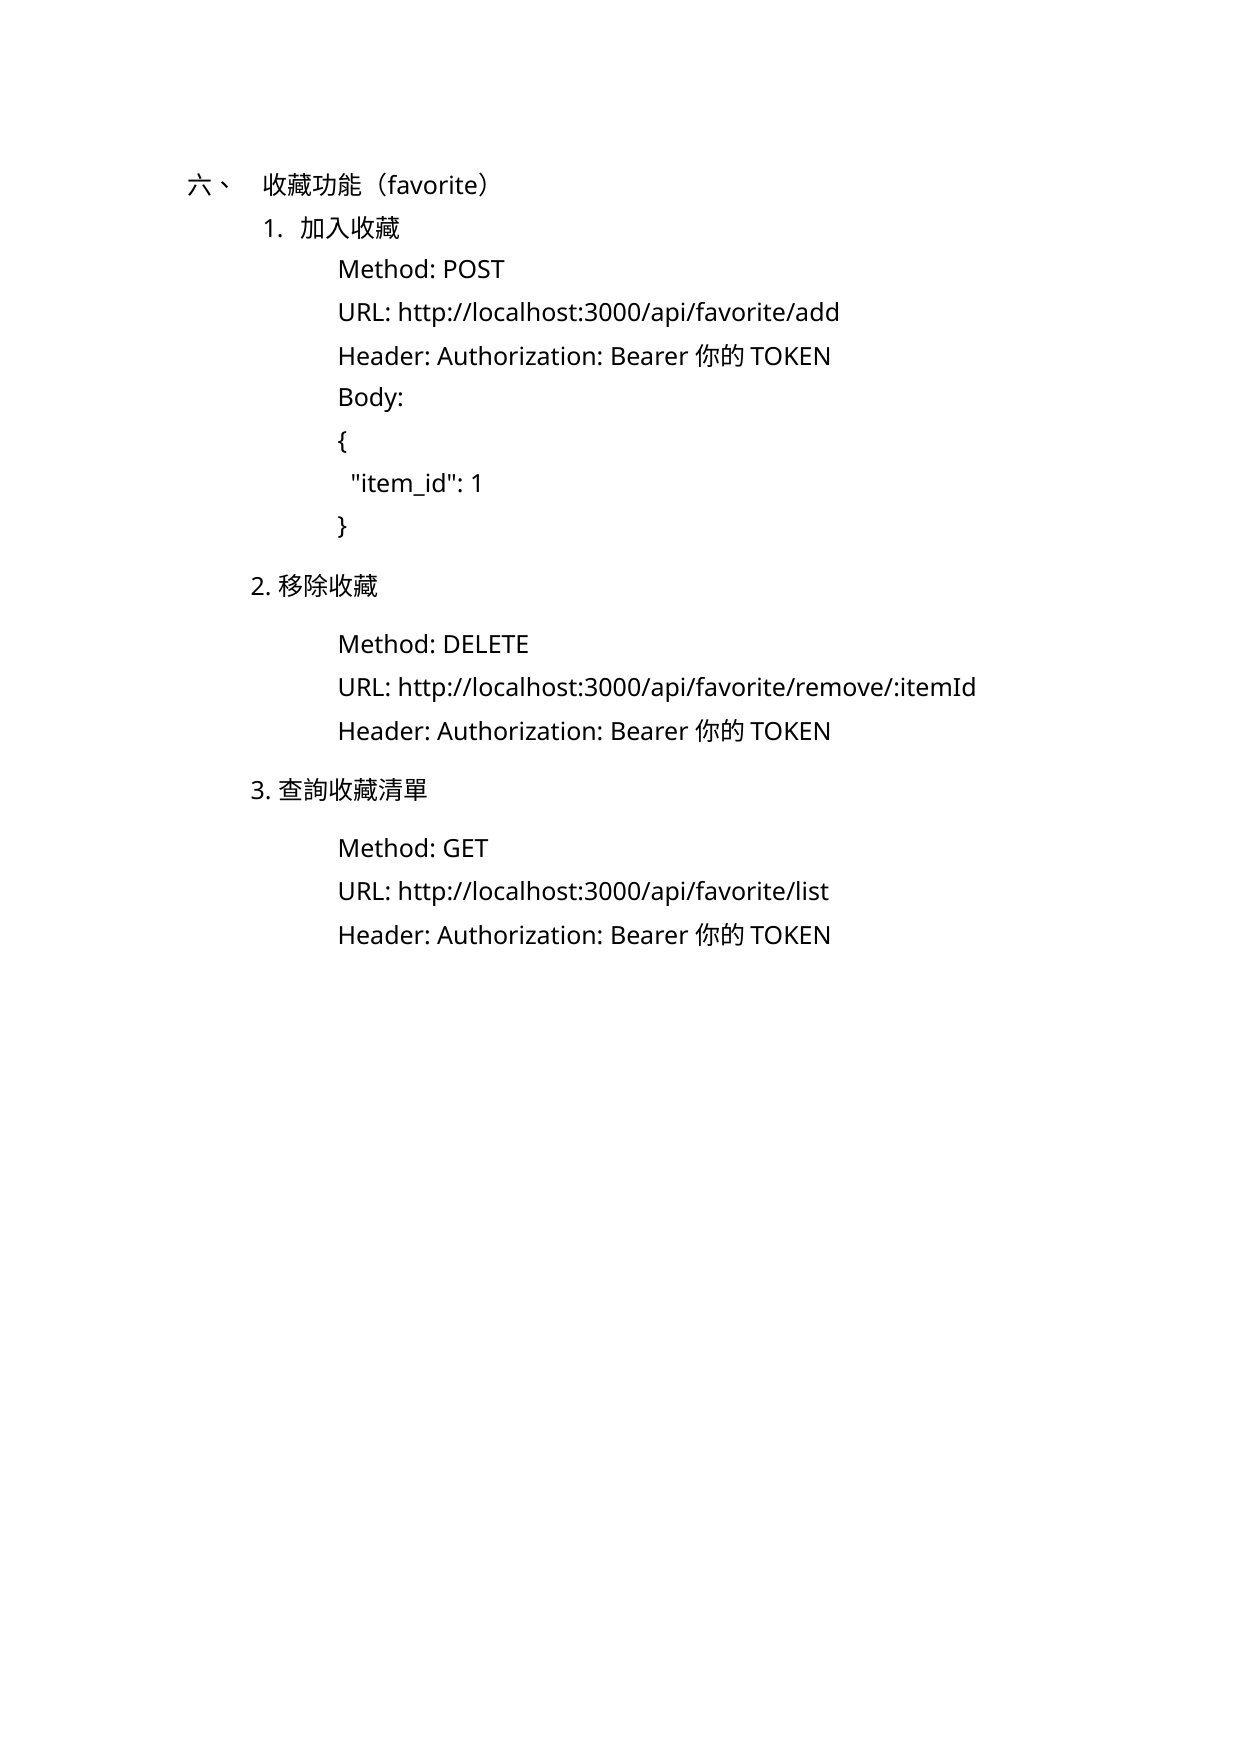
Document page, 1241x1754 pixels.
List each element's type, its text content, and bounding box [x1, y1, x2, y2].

list { [337, 421, 1053, 458]
list Header: Authorization: Bearer 你的TOKEN [337, 915, 1053, 952]
text 2. 移除收藏 [187, 566, 1053, 603]
list URL: http://localhost:3000/api/favorite/remove/:itemId [337, 668, 1053, 705]
list Header: Authorization: Bearer 你的TOKEN [337, 336, 1053, 373]
list Method: DELETE [337, 625, 1053, 663]
list "item_id": 1 [337, 464, 1053, 501]
list URL: http://localhost:3000/api/favorite/list [337, 872, 1053, 909]
list URL: http://localhost:3000/api/favorite/add [337, 293, 1053, 330]
text 3. 查詢收藏清單 [187, 770, 1053, 807]
list 收藏功能（favorite） [187, 164, 1053, 202]
list Method: GET [337, 829, 1053, 867]
list Method: POST [337, 250, 1053, 288]
list Header: Authorization: Bearer 你的TOKEN [337, 710, 1053, 748]
list } [337, 506, 1053, 544]
list Body: [337, 378, 1053, 416]
list 加入收藏 [262, 207, 1053, 245]
